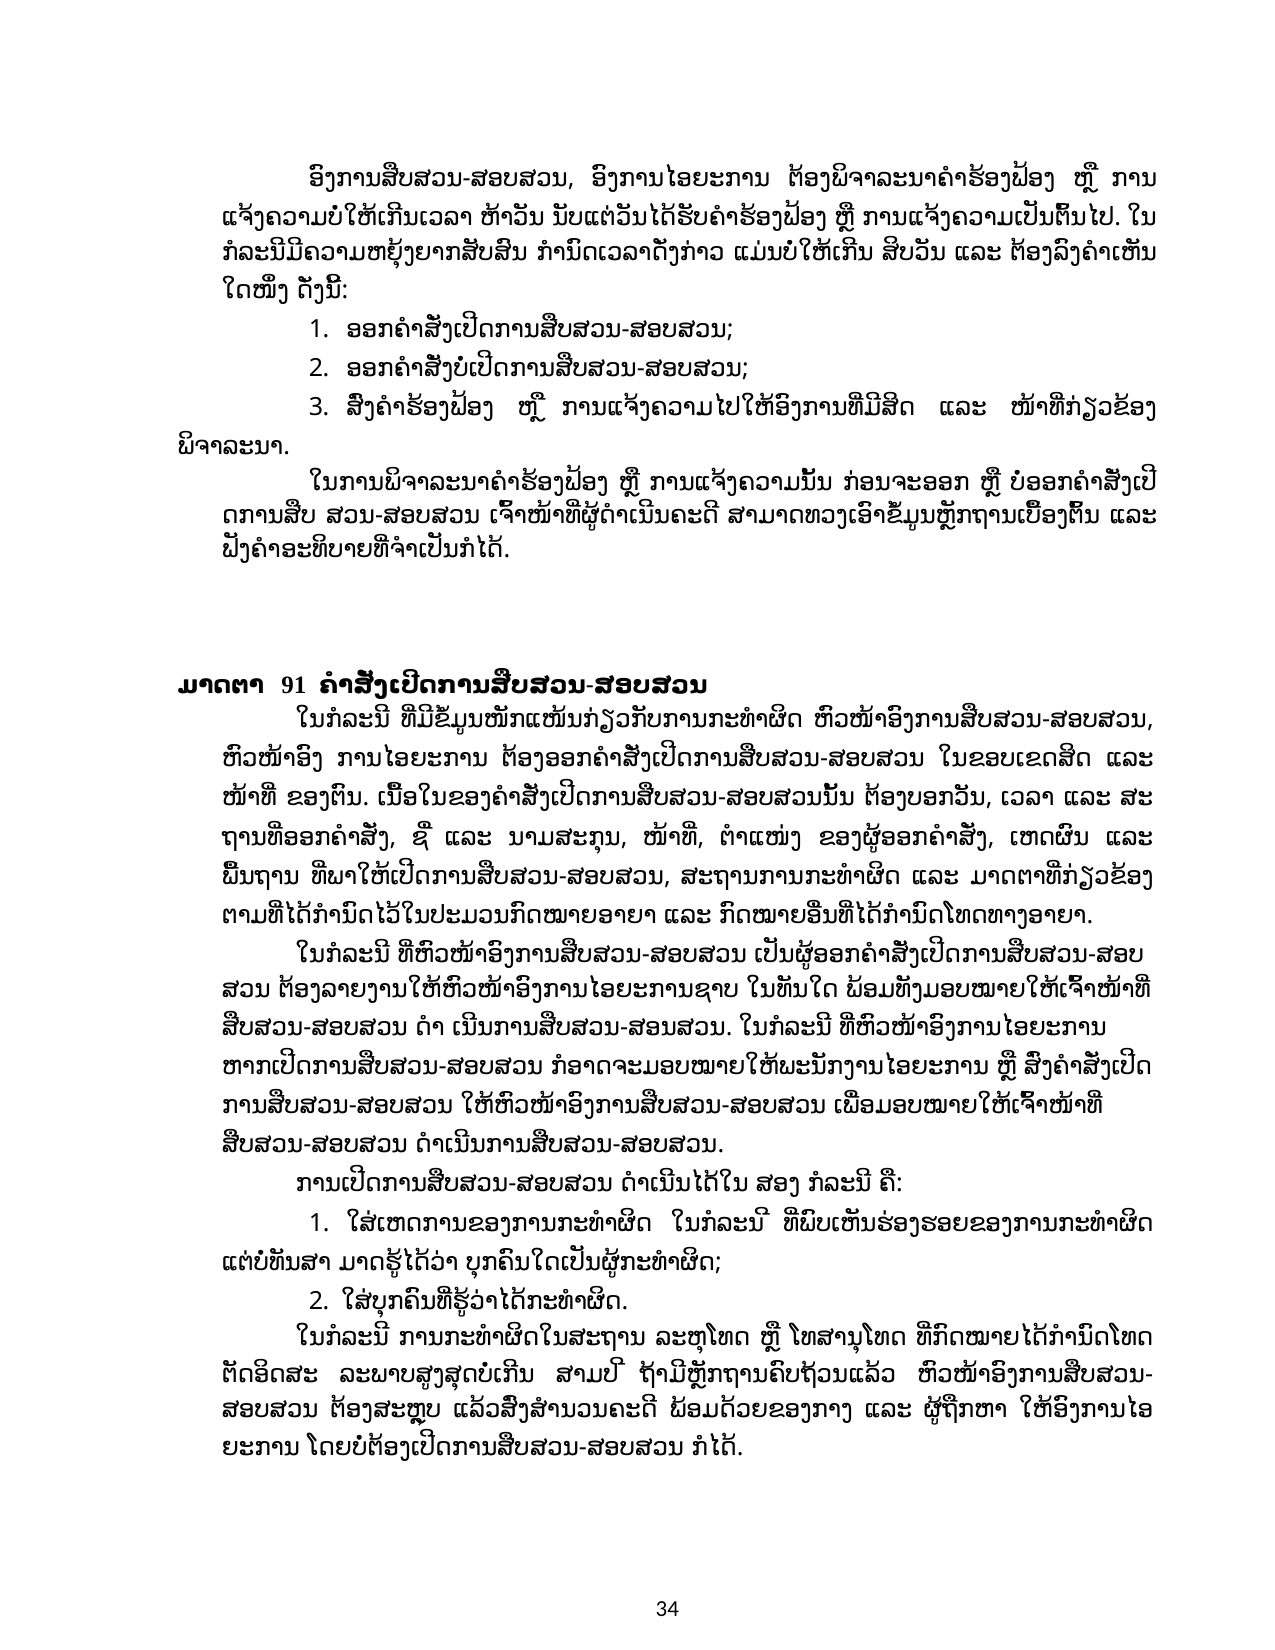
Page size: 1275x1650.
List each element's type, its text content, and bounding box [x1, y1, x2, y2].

list ​ອອກ​ຄຳ​ສັ່ງ​ບໍ່ເປີດ​ການ​ສືບສວນ-ສອບ​ສວນ; [177, 350, 1157, 384]
text 1.​ ໃສ່ເຫດການຂອງການກະທໍາຜິດ ໃນກໍລະນີ ທີ່ພົບເຫັນຮ່ອງຮອຍຂອງການກະທໍາຜິດ​ ແຕ່ບໍ່ທັນສາ ມາດຮູ້ໄດ້ວ່າ ບຸກຄົນ​ໃດ​ເປັນ​ຜູ້ກະທຳຜິດ; [222, 1204, 1153, 1277]
text ໃນ​ກໍ​ລະ​ນີ​ ທີ່ຫົວໜ້າອົງການສືບ​ສວນ-ສອບ​ສວນ ເປັນ​ຜູ້ອອກ​ຄຳ​ສັ່ງ​ເປີດ​ການສືບສວນ-ສອບ​ສວນ ​ຕ້ອງລາຍງານ​ໃຫ້​ຫົວໜ້າອົງການໄອ​ຍະ​ການ​ຊາບ ໃນ​ທັນ​ໃດ ພ້ອມທັງມອບໝາຍໃຫ້ເຈົ້າໜ້າທີ່ສືບສວນ-ສອບສວນ ດຳ ເນີນການສືບສວນ-ສອນສວນ. ໃນກໍລະນີ ທີ່ຫົວໜ້າອົງການໄອຍະການ ຫາກເປີດການສືບສວນ-ສອບສວນ ກໍອາດຈະມອບໝາຍໃຫ້ພະນັກງານໄອຍະການ ຫຼື ສົ່ງຄຳສັ່ງເປີດການສືບສວນ-ສອບສວນ ໃຫ້ຫົວໜ້າອົງການສືບສວນ-ສອບສວນ ເພື່ອມອບໝາຍໃຫ້ເຈົ້າໜ້າທີ່ສືບສວນ-ສອບສວນ ດຳເນີນການສືບສວນ-ສອບສວນ. [222, 936, 1153, 1160]
text ໃນກໍລະນີ ການກະທຳຜິດໃນສະຖານ ລະຫຸໂທດ ຫຼື ໂທສານຸໂທດ ທີ່ກົດໝາຍໄດ້ກຳນົດໂທດຕັດອິດສະ ລະພາບສູງສຸດບໍ່ເກີນ ສາມປີ ຖ້າ​ມີ​ຫຼັກ​ຖານ​ຄົບ​ຖ້ວນ​ແລ້ວ ຫົວໜ້າອົງການສືບ​ສວນ-ສອບສວນ ຕ້ອງ​ສະຫຼຸບ ແລ້ວສົ່ງ​ສຳ​ນວນ​ຄະ​ດີ​ ພ້ອມ​ດ້ວຍຂອງກາງ ແລະ ຜູ້ຖືກຫາ ໃຫ້​ອົງການໄອ​ຍະ​ການ ໂດຍ​ບໍ່​ຕ້ອງ​ເປີດ​ການສືບ​ສວນ-ສອບ​ສວນ ກໍ​ໄດ້. [222, 1322, 1153, 1463]
text 2. ໃສ່ບຸກຄົນທີ່ຮູ້​ວ່າໄດ້ກະທຳຜິດ. [177, 1283, 1153, 1317]
text ໃນ​ການ​ພິຈາລະນາ​ຄຳ​ຮ້ອງ​ຟ້ອງ ຫຼື ການແຈ້ງ​ຄວາມນັ້ນ ກ່ອນ​ຈະ​ອອກ ຫຼື ບໍ່​ອອກຄຳ​ສັ່ງ​ເປີ​ດການສືບ ສວນ-ສອບ​ສວນ ເຈົ້າໜ້າທີ່ຜູ້ດຳ​ເນີນຄະດີ ສາມາດທວງ​ເອົາ​ຂໍ້ມູນຫຼັກຖານເບື້ອງຕົ້ນ ​ແລະ ​ຟັງ​ຄຳ​ອະທິ​ບາຍທີ່​ຈຳ​ເປັນກໍໄດ້. [222, 467, 1157, 564]
text ການເປີດການສືບສວນ-ສອບສວນ ດຳເນີນໄດ້ໃນ ສອງ ກໍລະນີ ຄື: [177, 1165, 1153, 1199]
text ​ອົງການສືບສວນ-ສອບ​ສວນ, ອົງການ​ໄອ​ຍະ​ການ ຕ້ອງ​ພິຈາລະນາ​ຄຳ​ຮ້ອງຟ້ອງ ຫຼື ການ​ແຈ້ງ​ຄວາມ​ບໍ່​ໃຫ້​ເກີນ​ເວລາ ຫ້າວັນ ນັບ​ແຕ່​ວັນ​ໄດ້​ຮັບ​ຄຳ​ຮ້ອງ​ຟ້ອງ ຫຼື ການ​ແຈ້ງ​ຄວາມ​ເປັນ​ຕົ້ນ​ໄປ. ​ໃນ​ກໍລະນີ​ມີ​ຄວາມ​ຫຍຸ້ງຍາກ​ສັບ​ສົນ ​ກຳນົດເວລາ​ດັ່ງກ່າວ ​ແມ່ນບໍ່​ໃຫ້​ເກີນ ສິບວັນ ແລະ ຕ້ອງ​ລົງ​ຄຳ​ເຫັນ​ໃດ​ໜຶ່ງ​ ດັ່ງ​ນີ້​: [222, 159, 1157, 305]
text ໃນ​ກໍ​ລະ​ນີ​ ທີ່ມີຂໍ້ມູນໜັກແໜ້ນກ່ຽວກັບການກະທຳຜິດ ຫົວໜ້າອົງການ​ສືບ​ສວນ-ສອບສວນ, ຫົວໜ້າ​ອົງ ການໄອ​ຍະ​ການ ຕ້ອງ​ອອກ​ຄຳ​ສັ່ງ​ເປີດ​ການສືບ​ສວນ-ສອບສວນ ໃນ​ຂອບ​ເຂດ​ສິດ​ ​ແລະ ໜ້າ​ທີ່​ ຂອງ​ຕົນ. ເນື້ອໃນ​ຂອງຄຳ​ສັ່ງ​ເປີດການສືບສວນ-ສອບສວນນັ້ນ ​ຕ້ອງບອກວັນ, ເວ​ລາ ແລະ ສະ​ຖານ​ທີ່​ອອກຄຳສັ່ງ, ຊື່ ແລະ ນາມ​ສະ​ກຸນ, ໜ້າ​ທີ່​, ຕຳ​ແໜ່ງ​ ຂອງ​ຜູ້ອອກ​ຄຳ​ສັ່ງ, ເຫດຜົນ ແລະ ພື້ນຖານ ​ທີ່ພາໃຫ້ເປີດ​ການ​ສືບ​ສວນ-ສອບ​ສວນ, ສະ​ຖານການ​ກະ​ທຳ​ຜິດ ແລະ ມາດ​ຕາທີ່ກ່ຽວຂ້ອງ ຕາມທີ່ໄດ້ກໍານົດໄວ້ໃນປະມວນກົດ​ໝາຍ​ອາ​ຍາ ແລະ ກົດໝາຍອື່ນທີ່ໄດ້ກໍານົດໂທດທາງອາຍາ. [222, 701, 1153, 931]
list ສົ່ງ​ຄຳ​ຮ້ອງ​ຟ້ອງ ຫຼື ການ​ແຈ້ງ​ຄວາມ​ໄປ​ໃຫ້​ອົງການ​ທີ່​ມີ​ສິດ ​ແລະ ໜ້າ​ທີ່ກ່ຽວຂ້ອງ ພິຈາລະນາ. [177, 389, 1157, 462]
list ອອກ​ຄຳ​ສັ່ງ​ເປີ​ດການ​ສືບສວນ-ສອບ​ສວນ; [177, 311, 1157, 344]
text ມາດ​ຕາ 91 ຄໍາສັ່ງ​ເປີດ​ການ​ສືບ​ສວນ-ສອບສວນ​ [177, 667, 1168, 701]
